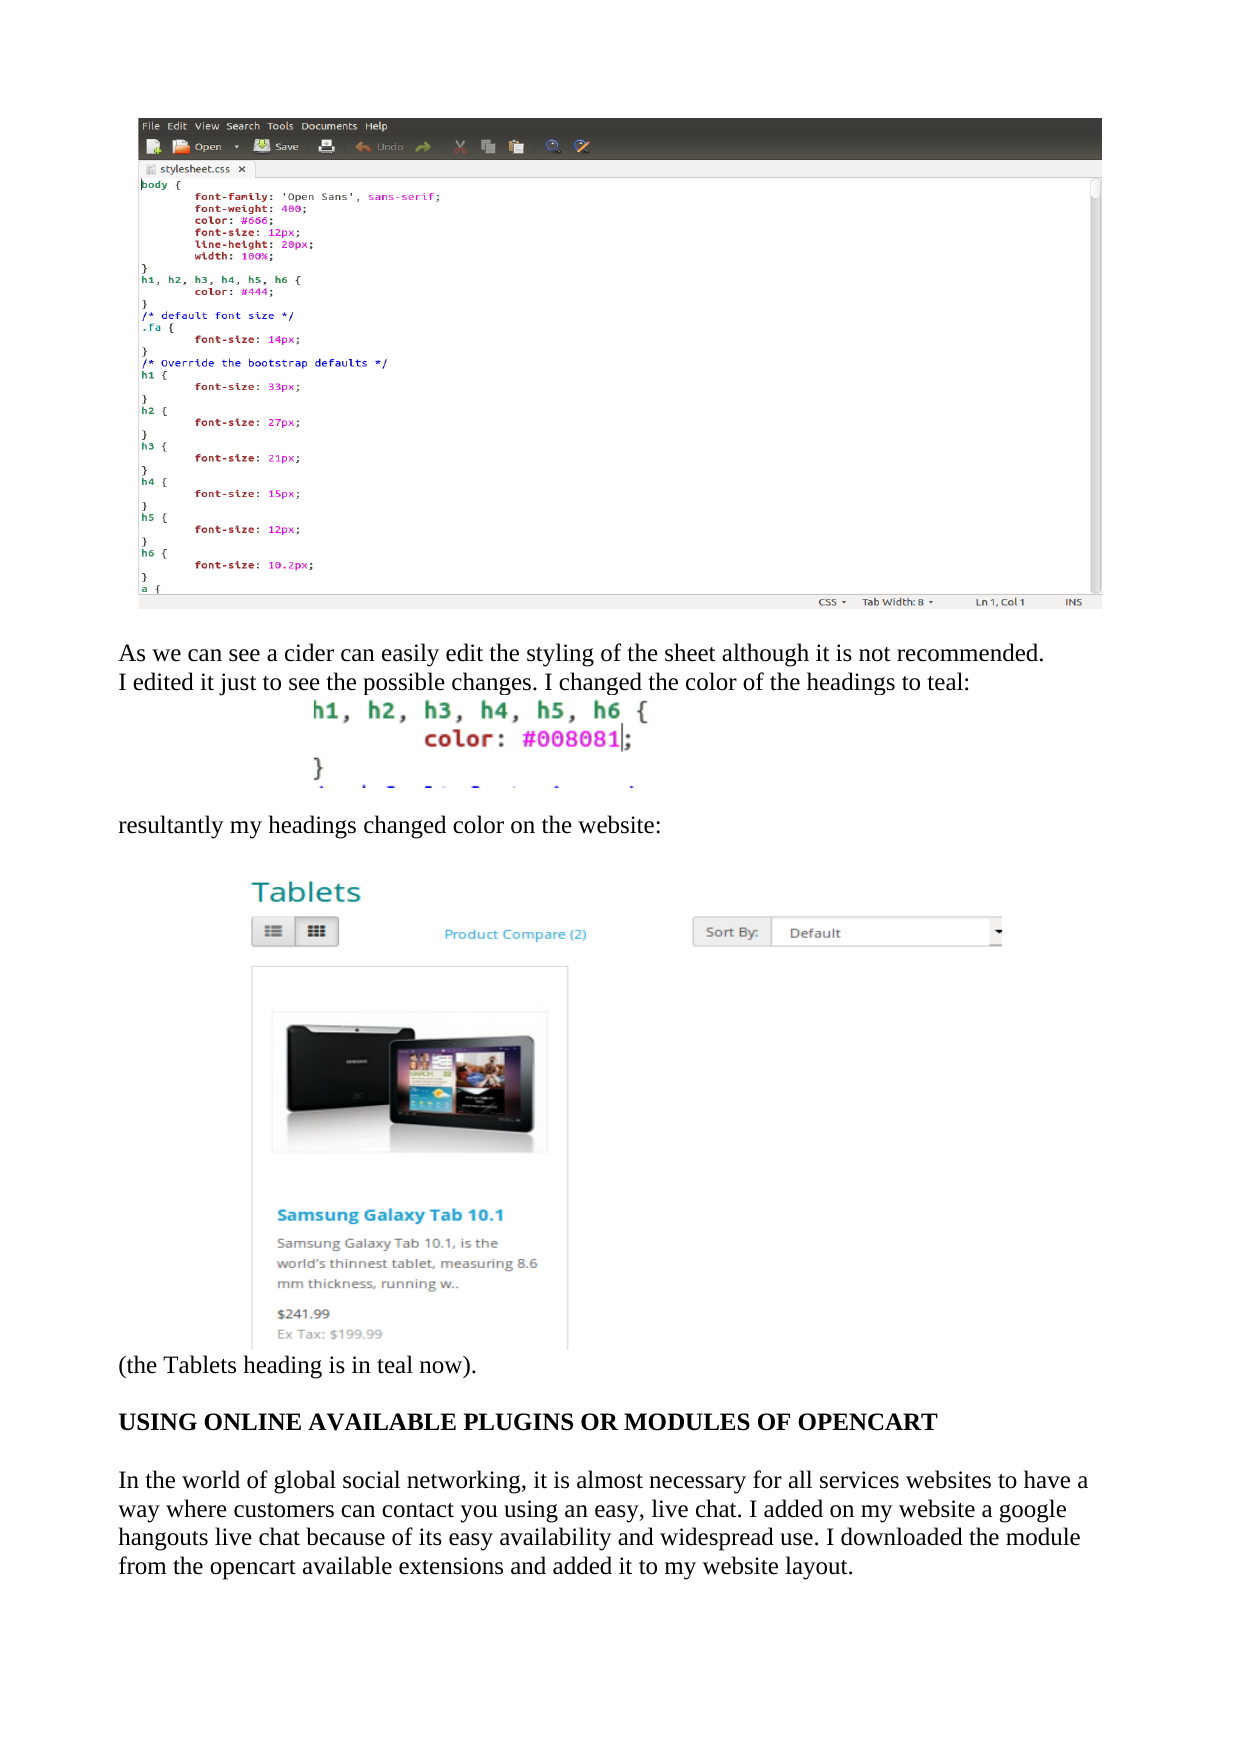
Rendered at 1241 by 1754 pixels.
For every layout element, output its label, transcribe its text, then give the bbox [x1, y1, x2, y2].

text I edited it just to see the possible changes. I changed the color of the headings to teal: [118, 667, 1122, 695]
text As we can see a cider can easily edit the styling of the sheet although it is not recommended. [118, 638, 1122, 667]
text resultantly my headings changed color on the website: [118, 810, 1122, 839]
text USING ONLINE AVAILABLE PLUGINS OR MODULES OF OPENCART [118, 1407, 1122, 1436]
text In the world of global social networking, it is almost necessary for all services websites to have a way where customers can contact you using an easy, live chat. I added on my website a google hangouts live chat because of its easy availability and widespread use. I downloaded the module from the opencart available extensions and added it to my website layout. [118, 1465, 1122, 1580]
picture [238, 867, 1003, 1350]
picture [313, 695, 927, 788]
picture [138, 118, 1102, 609]
